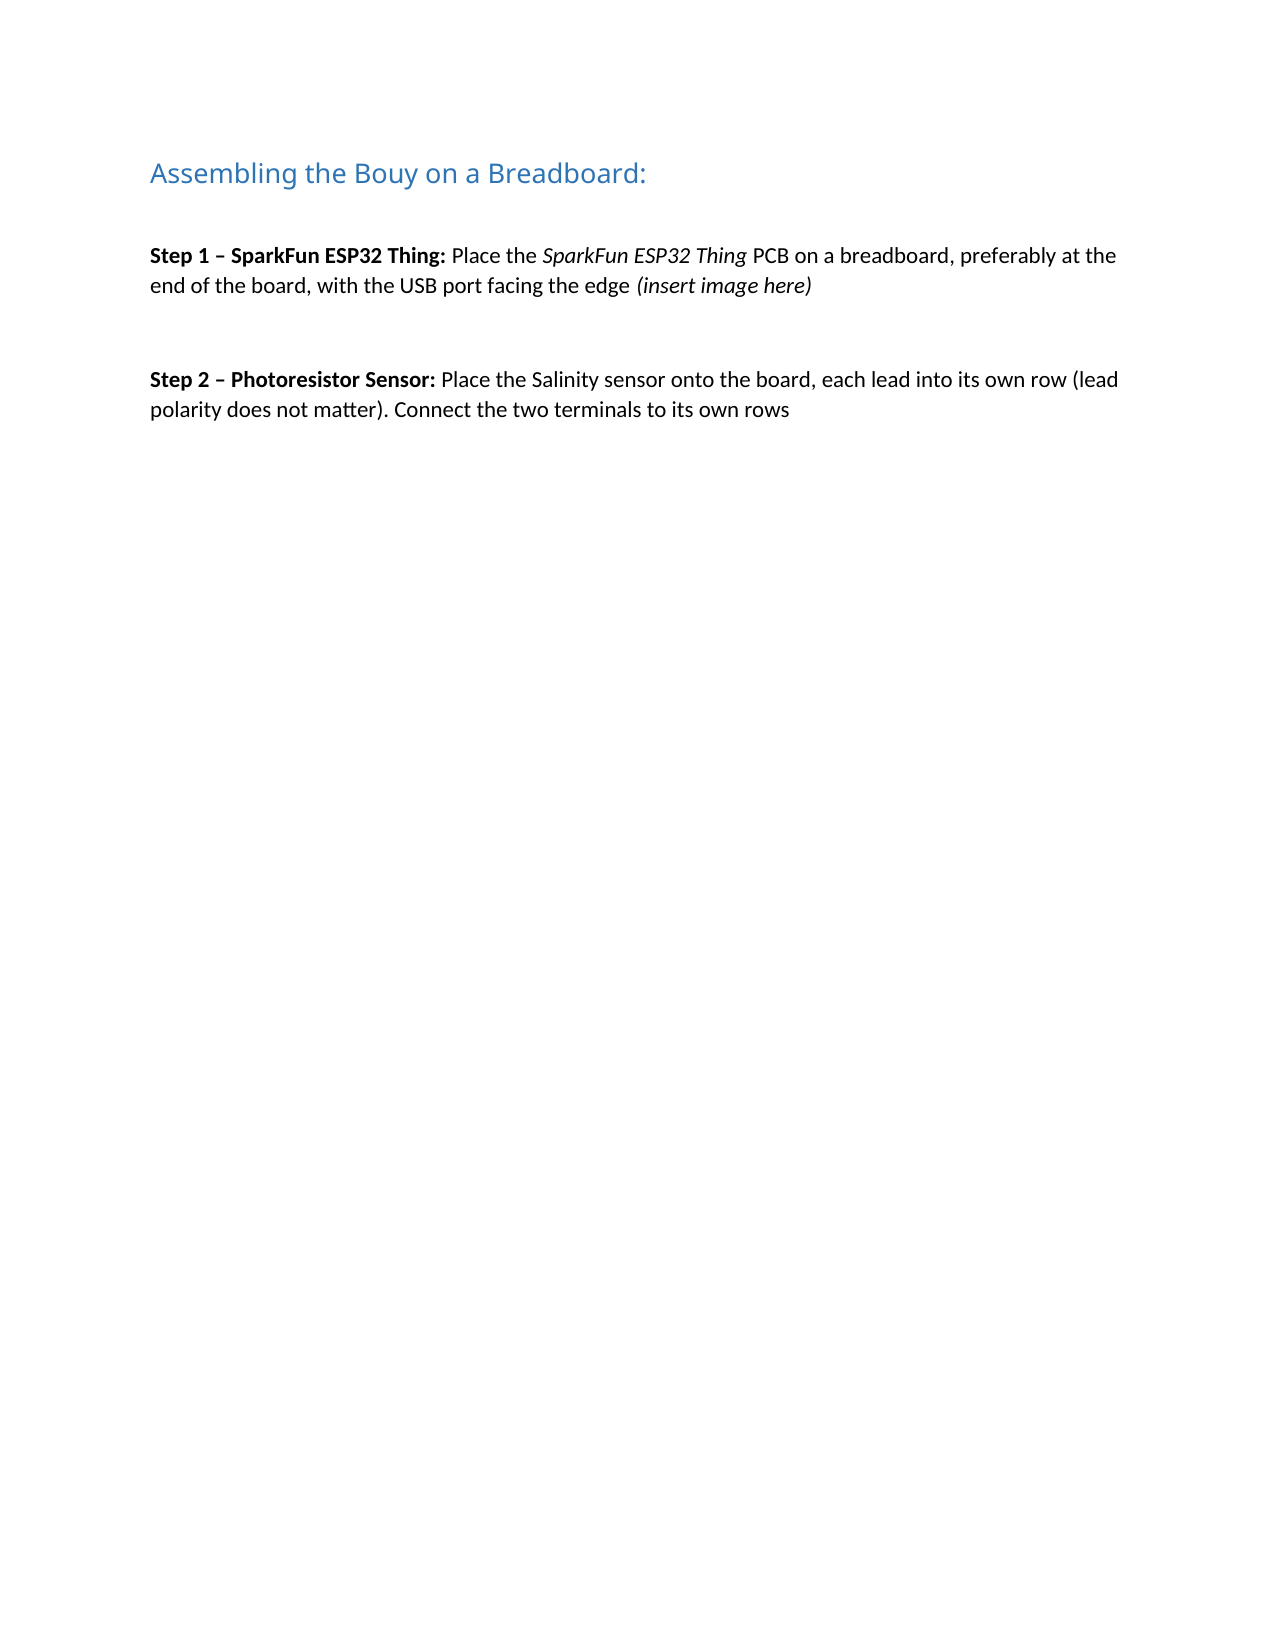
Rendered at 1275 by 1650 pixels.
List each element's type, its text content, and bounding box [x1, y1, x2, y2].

subtitle Assembling the Bouy on a Breadboard: [150, 154, 1125, 191]
text Step 2 – Photoresistor Sensor: Place the Salinity sensor onto the board, each lead into its own row (lead polarity does not matter). Connect the two terminals to its own rows [150, 365, 1125, 423]
text Step 1 – SparkFun ESP32 Thing: Place the SparkFun ESP32 Thing PCB on a breadboard, preferably at the end of the board, with the USB port facing the edge (insert image here) [150, 241, 1125, 299]
